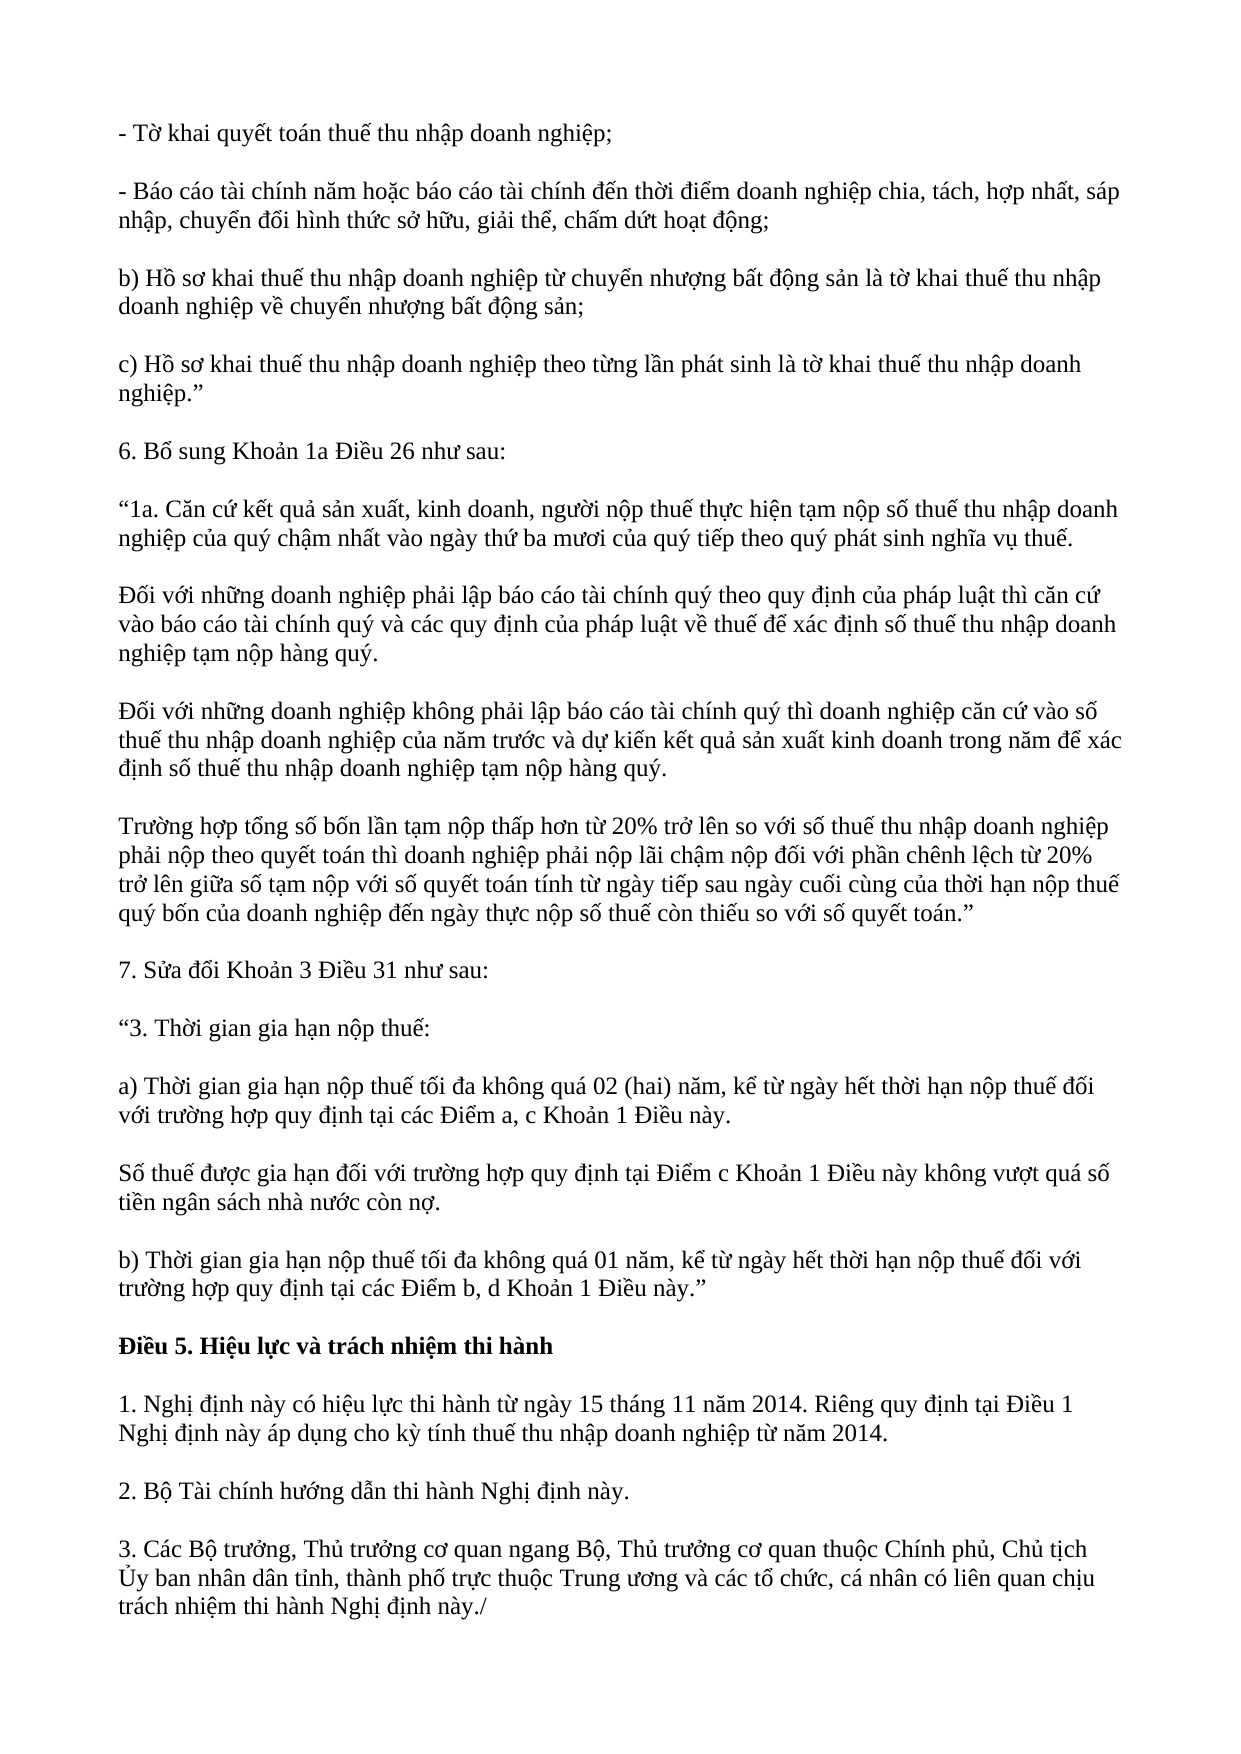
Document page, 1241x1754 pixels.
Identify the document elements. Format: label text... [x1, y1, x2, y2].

text - Tờ khai quyết toán thuế thu nhập doanh nghiệp; [118, 118, 1122, 147]
text c) Hồ sơ khai thuế thu nhập doanh nghiệp theo từng lần phát sinh là tờ khai thuế thu nhập doanh nghiệp.” [118, 349, 1122, 407]
text 6. Bổ sung Khoản 1a Điều 26 như sau: [118, 436, 1122, 465]
text “3. Thời gian gia hạn nộp thuế: [118, 1013, 1122, 1042]
text “1a. Căn cứ kết quả sản xuất, kinh doanh, người nộp thuế thực hiện tạm nộp số thuế thu nhập doanh nghiệp của quý chậm nhất vào ngày thứ ba mươi của quý tiếp theo quý phát sinh nghĩa vụ thuế. [118, 494, 1122, 551]
text Điều 5. Hiệu lực và trách nhiệm thi hành [118, 1331, 1122, 1360]
text Trường hợp tổng số bốn lần tạm nộp thấp hơn từ 20% trở lên so với số thuế thu nhập doanh nghiệp phải nộp theo quyết toán thì doanh nghiệp phải nộp lãi chậm nộp đối với phần chênh lệch từ 20% trở lên giữa số tạm nộp với số quyết toán tính từ ngày tiếp sau ngày cuối cùng của thời hạn nộp thuế quý bốn của doanh nghiệp đến ngày thực nộp số thuế còn thiếu so với số quyết toán.” [118, 811, 1122, 926]
text Số thuế được gia hạn đối với trường hợp quy định tại Điểm c Khoản 1 Điều này không vượt quá số tiền ngân sách nhà nước còn nợ. [118, 1158, 1122, 1216]
text a) Thời gian gia hạn nộp thuế tối đa không quá 02 (hai) năm, kể từ ngày hết thời hạn nộp thuế đối với trường hợp quy định tại các Điểm a, c Khoản 1 Điều này. [118, 1071, 1122, 1129]
text b) Hồ sơ khai thuế thu nhập doanh nghiệp từ chuyển nhượng bất động sản là tờ khai thuế thu nhập doanh nghiệp về chuyển nhượng bất động sản; [118, 263, 1122, 320]
text 2. Bộ Tài chính hướng dẫn thi hành Nghị định này. [118, 1476, 350, 1505]
text 3. Các Bộ trưởng, Thủ trưởng cơ quan ngang Bộ, Thủ trưởng cơ quan thuộc Chính phủ, Chủ tịch Ủy ban nhân dân tỉnh, thành phố trực thuộc Trung ương và các tổ chức, cá nhân có liên quan chịu trách nhiệm thi hành Nghị định này./ [118, 1534, 1122, 1620]
text 7. Sửa đổi Khoản 3 Điều 31 như sau: [118, 956, 1122, 984]
text Đối với những doanh nghiệp không phải lập báo cáo tài chính quý thì doanh nghiệp căn cứ vào số thuế thu nhập doanh nghiệp của năm trước và dự kiến kết quả sản xuất kinh doanh trong năm để xác định số thuế thu nhập doanh nghiệp tạm nộp hàng quý. [118, 696, 1122, 782]
text Đối với những doanh nghiệp phải lập báo cáo tài chính quý theo quy định của pháp luật thì căn cứ vào báo cáo tài chính quý và các quy định của pháp luật về thuế để xác định số thuế thu nhập doanh nghiệp tạm nộp hàng quý. [118, 581, 1122, 667]
text - Báo cáo tài chính năm hoặc báo cáo tài chính đến thời điểm doanh nghiệp chia, tách, hợp nhất, sáp nhập, chuyển đổi hình thức sở hữu, giải thể, chấm dứt hoạt động; [118, 176, 1122, 233]
text 2. Bộ Tài chính hướng dẫn thi hành Nghị định này. [387, 1476, 1122, 1505]
text 1. Nghị định này có hiệu lực thi hành từ ngày 15 tháng 11 năm 2014. Riêng quy định tại Điều 1 Nghị định này áp dụng cho kỳ tính thuế thu nhập doanh nghiệp từ năm 2014. [118, 1389, 1122, 1447]
text b) Thời gian gia hạn nộp thuế tối đa không quá 01 năm, kể từ ngày hết thời hạn nộp thuế đối với trường hợp quy định tại các Điểm b, d Khoản 1 Điều này.” [118, 1245, 1122, 1302]
